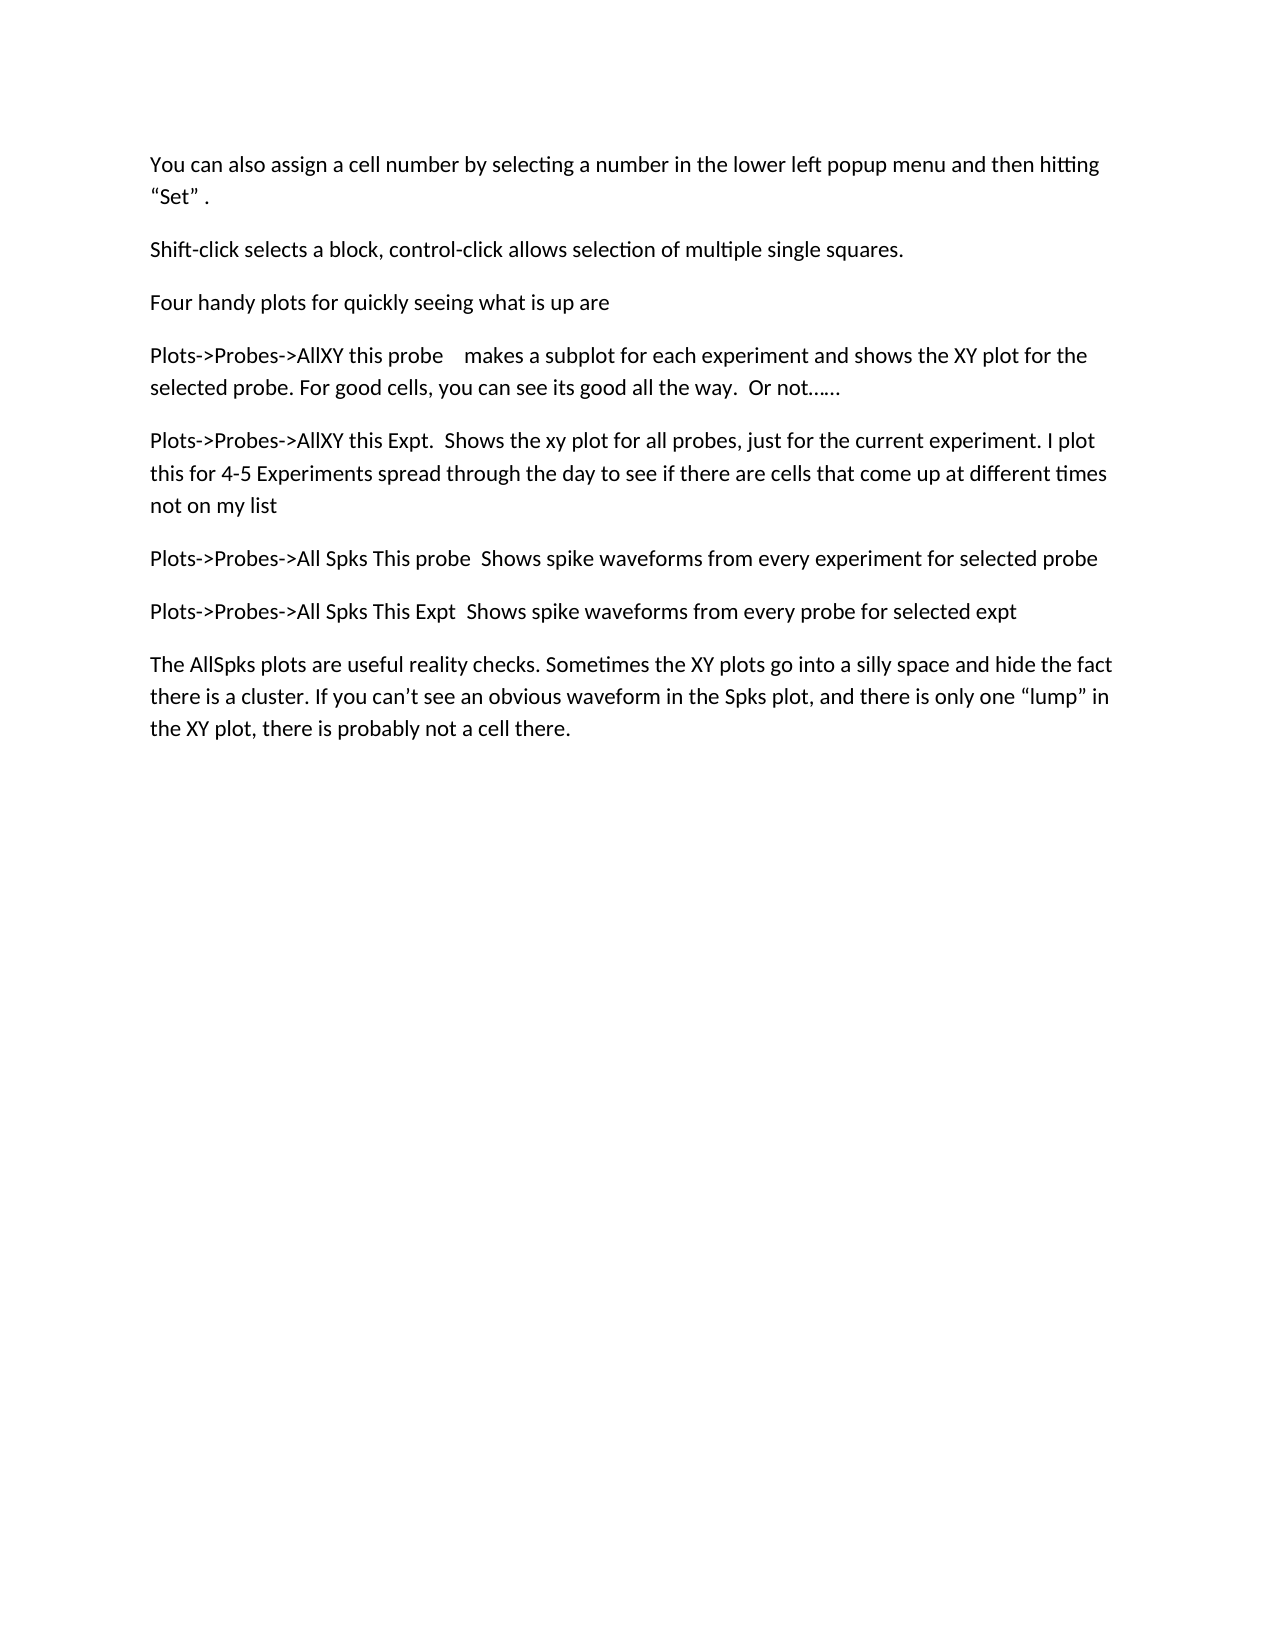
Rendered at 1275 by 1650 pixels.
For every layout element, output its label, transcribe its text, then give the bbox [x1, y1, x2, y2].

text The AllSpks plots are useful reality checks. Sometimes the XY plots go into a silly space and hide the fact there is a cluster. If you can’t see an obvious waveform in the Spks plot, and there is only one “lump” in the XY plot, there is probably not a cell there. [150, 650, 1125, 742]
text Plots->Probes->All Spks This Expt Shows spike waveforms from every probe for selected expt [150, 597, 1125, 625]
text Plots->Probes->AllXY this Expt. Shows the xy plot for all probes, just for the current experiment. I plot this for 4-5 Experiments spread through the day to see if there are cells that come up at different times not on my list [150, 426, 1125, 519]
text Plots->Probes->AllXY this probe makes a subplot for each experiment and shows the XY plot for the selected probe. For good cells, you can see its good all the way. Or not…… [150, 341, 1125, 401]
text You can also assign a cell number by selecting a number in the lower left popup menu and then hitting “Set” . [150, 150, 1125, 210]
text Plots->Probes->All Spks This probe Shows spike waveforms from every experiment for selected probe [150, 544, 1125, 572]
text Shift-click selects a block, control-click allows selection of multiple single squares. [150, 235, 1125, 263]
text Four handy plots for quickly seeing what is up are [150, 288, 1125, 316]
